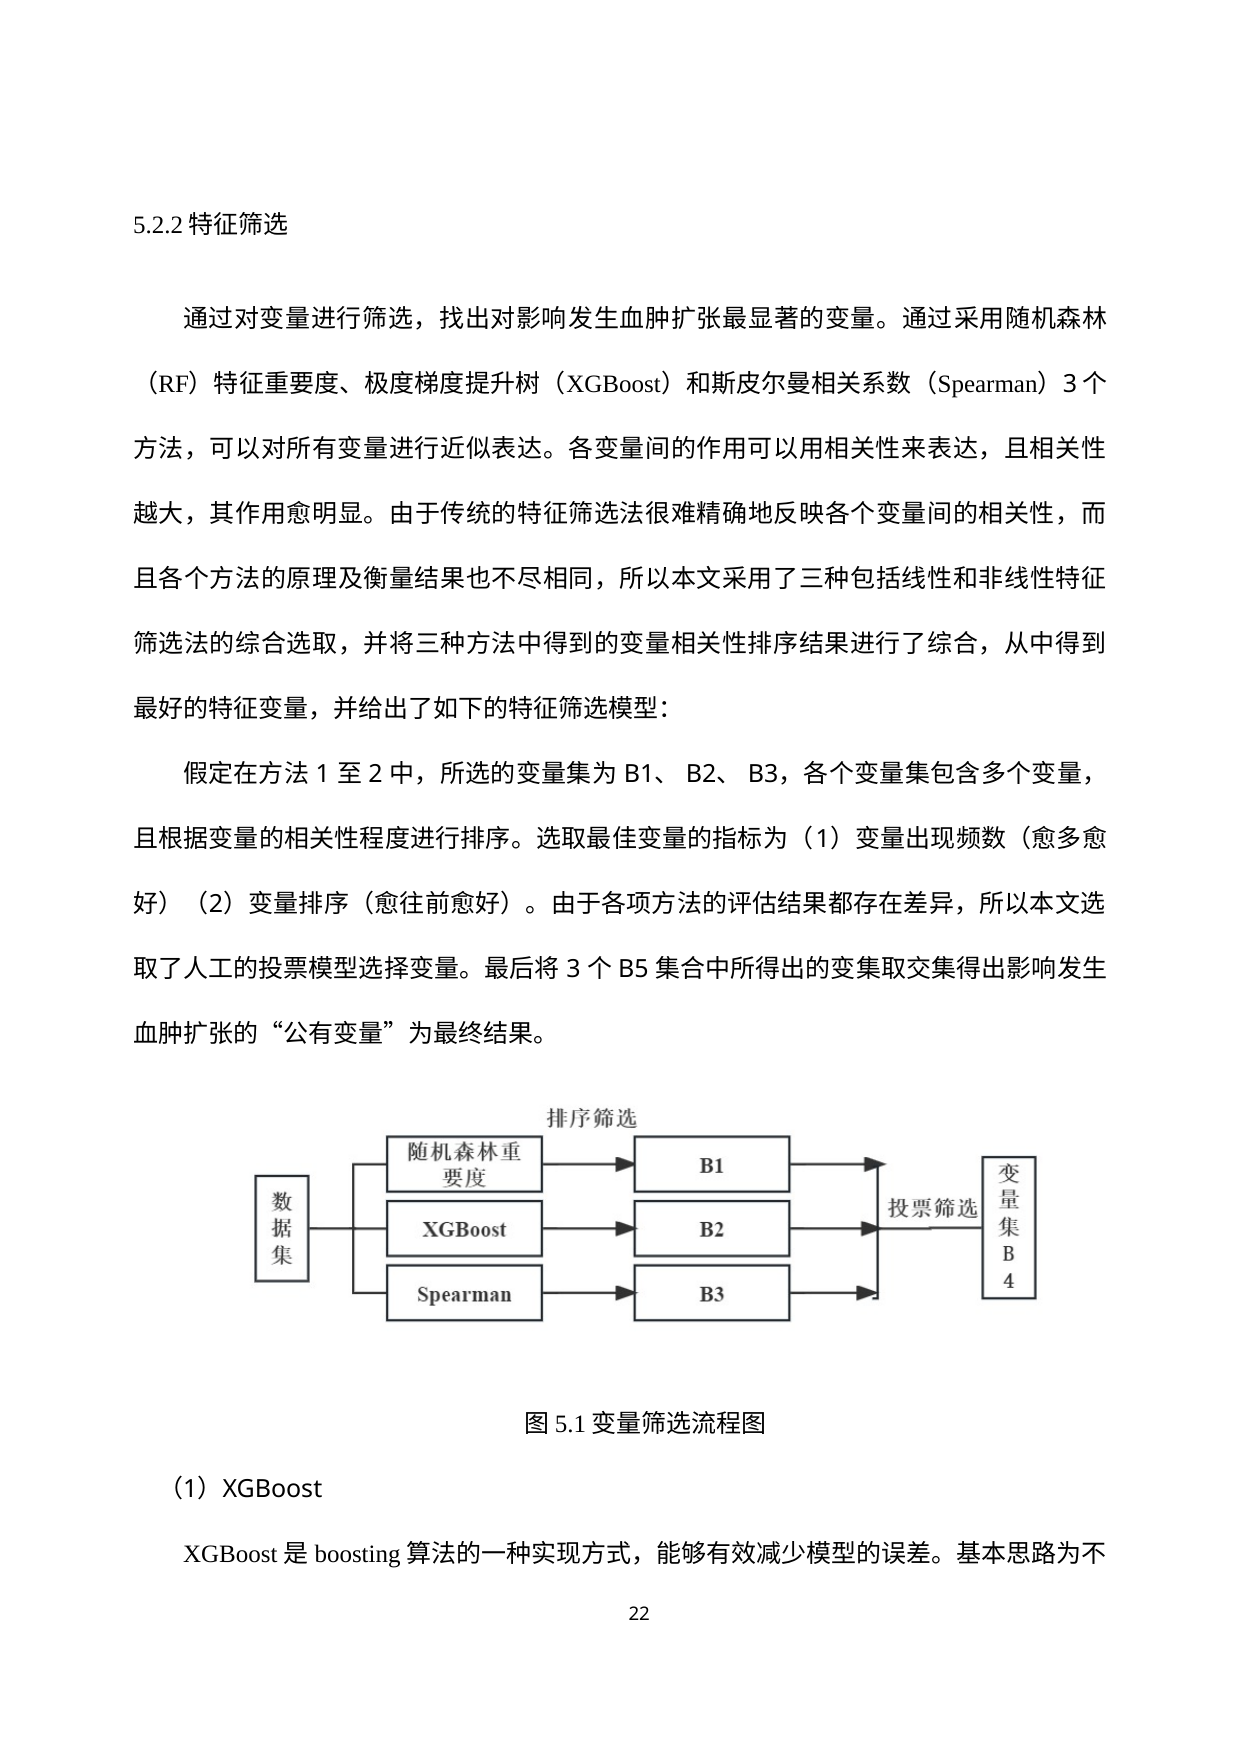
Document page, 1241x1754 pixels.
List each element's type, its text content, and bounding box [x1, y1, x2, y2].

text 图5.1变量筛选流程图 [133, 1389, 1107, 1454]
text 假定在方法 1 至 2 中，所选的变量集为 B1、 B2、 B3，各个变量集包含多个变量，且根据变量的相关性程度进行排序。选取最佳变量的指标为（1）变量出现频数（愈多愈好）（2）变量排序（愈往前愈好）。由于各项方法的评估结果都存在差异，所以本文选取了人工的投票模型选择变量。最后将 3 个 B5 集合中所得出的变集取交集得出影响发生血肿扩张的“公有变量”为最终结果。 [133, 739, 1107, 1064]
text （1）XGBoost [133, 1454, 1107, 1519]
picture [217, 1063, 1074, 1359]
text 通过对变量进行筛选，找出对影响发生血肿扩张最显著的变量。通过采用随机森林（RF）特征重要度、极度梯度提升树（XGBoost）和斯皮尔曼相关系数（Spearman）3个方法，可以对所有变量进行近似表达。各变量间的作用可以用相关性来表达，且相关性越大，其作用愈明显。由于传统的特征筛选法很难精确地反映各个变量间的相关性，而且各个方法的原理及衡量结果也不尽相同，所以本文采用了三种包括线性和非线性特征筛选法的综合选取，并将三种方法中得到的变量相关性排序结果进行了综合，从中得到最好的特征变量，并给出了如下的特征筛选模型： [133, 284, 1107, 739]
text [133, 1519, 1107, 1584]
subtitle 5.2.2特征筛选 [133, 190, 1107, 255]
